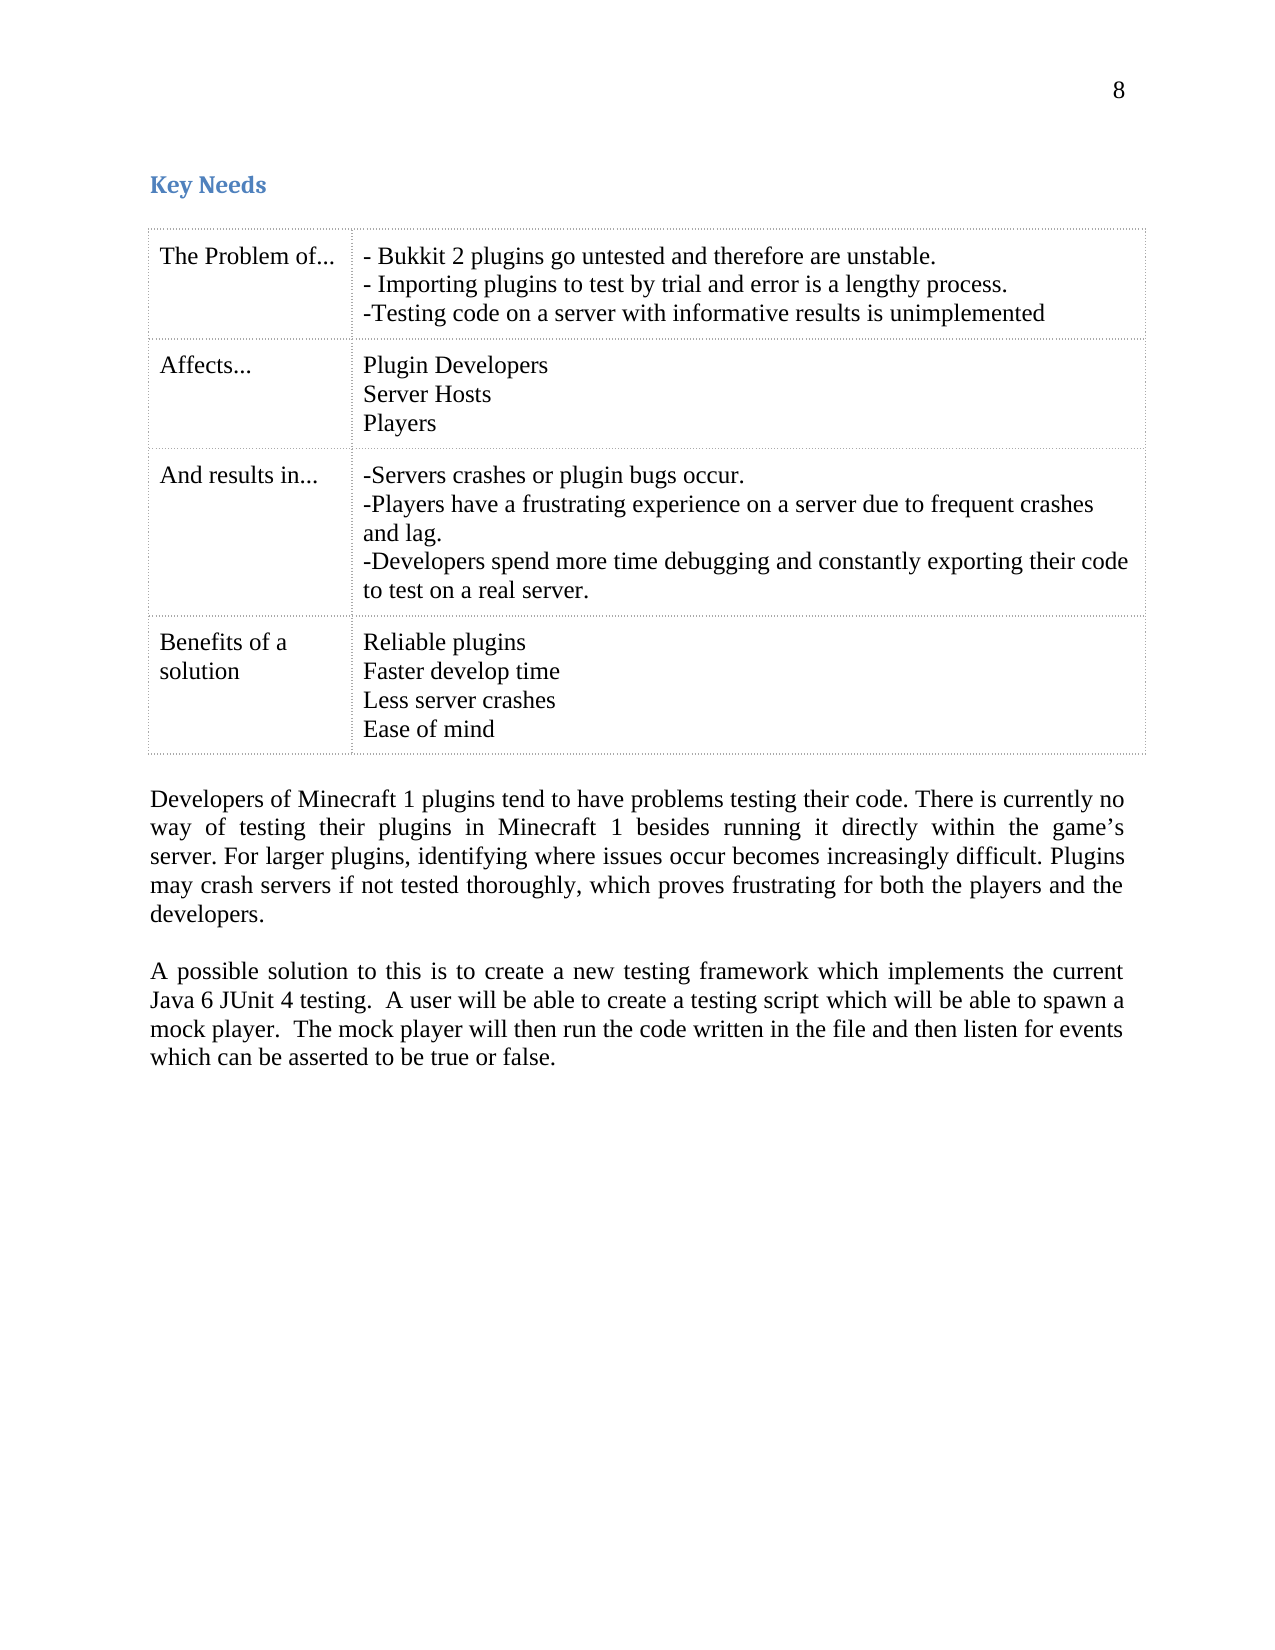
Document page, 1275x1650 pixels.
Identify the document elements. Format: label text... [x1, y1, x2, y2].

table_cell Reliable plugins Faster develop time Less server crashes Ease of mind [352, 615, 1145, 753]
text Developers of Minecraft plugins tend to have problems testing their code. There is currently no way of testing their plugins in Minecraft besides running it directly within the game’s server. For larger plugins, identifying where issues occur becomes increasingly difficult. Plugins may crash servers if not tested thoroughly, which proves frustrating for both the players and the developers. [150, 784, 1125, 927]
table_cell -Servers crashes or plugin bugs occur. -Players have a frustrating experience on a server due to frequent crashes and lag. -Developers spend more time debugging and constantly exporting their code to test on a real server. [352, 448, 1145, 615]
table_cell Affects... [149, 338, 352, 448]
table_cell And results in... [149, 448, 352, 615]
text A possible solution to this is to create a new testing framework which implements the current Java 6 JUnit testing. A user will be able to create a testing script which will be able to spawn a mock player. The mock player will then run the code written in the file and then listen for events which can be asserted to be true or false. [150, 956, 1125, 1071]
table_cell Benefits of a solution [149, 615, 352, 753]
table_header - Bukkit plugins go untested and therefore are unstable. - Importing plugins to test by trial and error is a lengthy process. -Testing code on a server with informative results is unimplemented [352, 228, 1145, 338]
subtitle Key Needs [150, 171, 1125, 199]
table_cell Plugin Developers Server Hosts Players [352, 338, 1145, 448]
table_header The Problem of... [149, 228, 352, 338]
